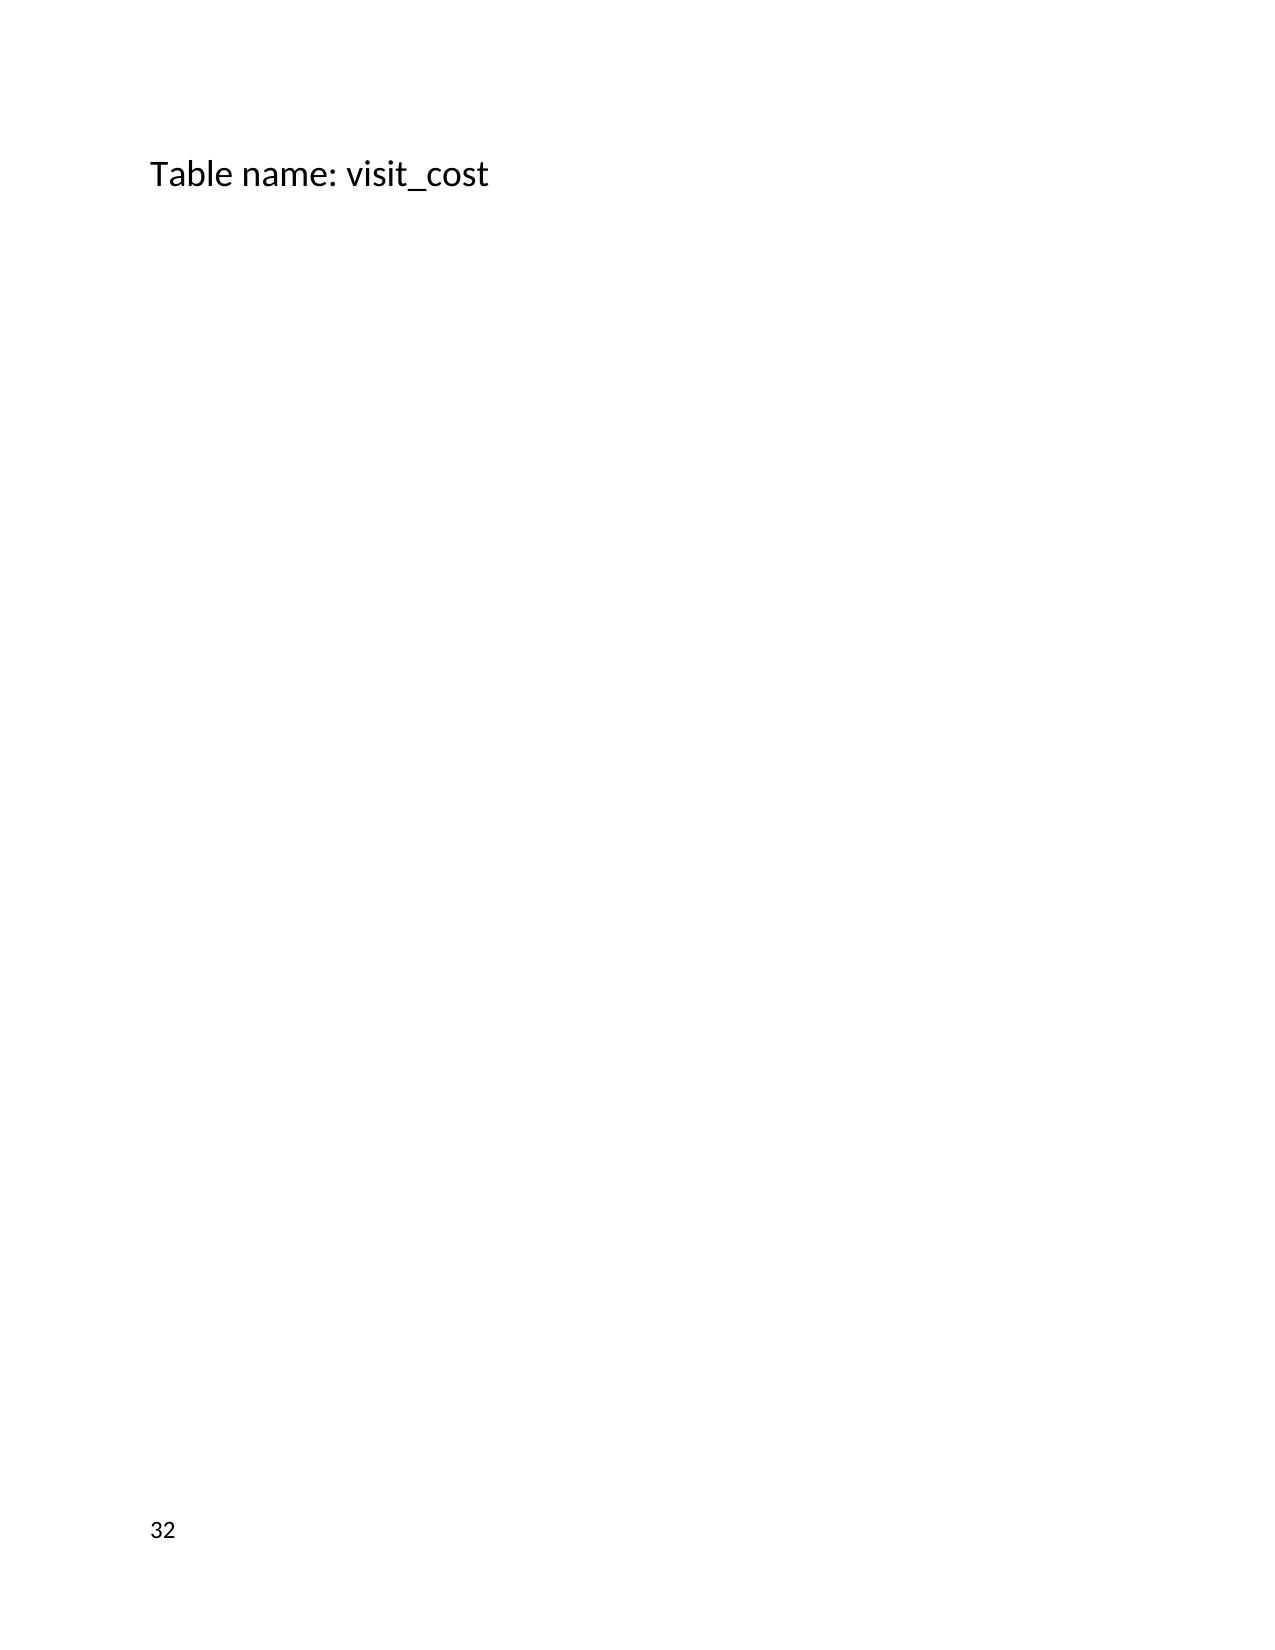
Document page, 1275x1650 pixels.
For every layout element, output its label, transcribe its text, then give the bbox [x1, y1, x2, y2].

text Table name: visit_cost [150, 150, 1125, 196]
